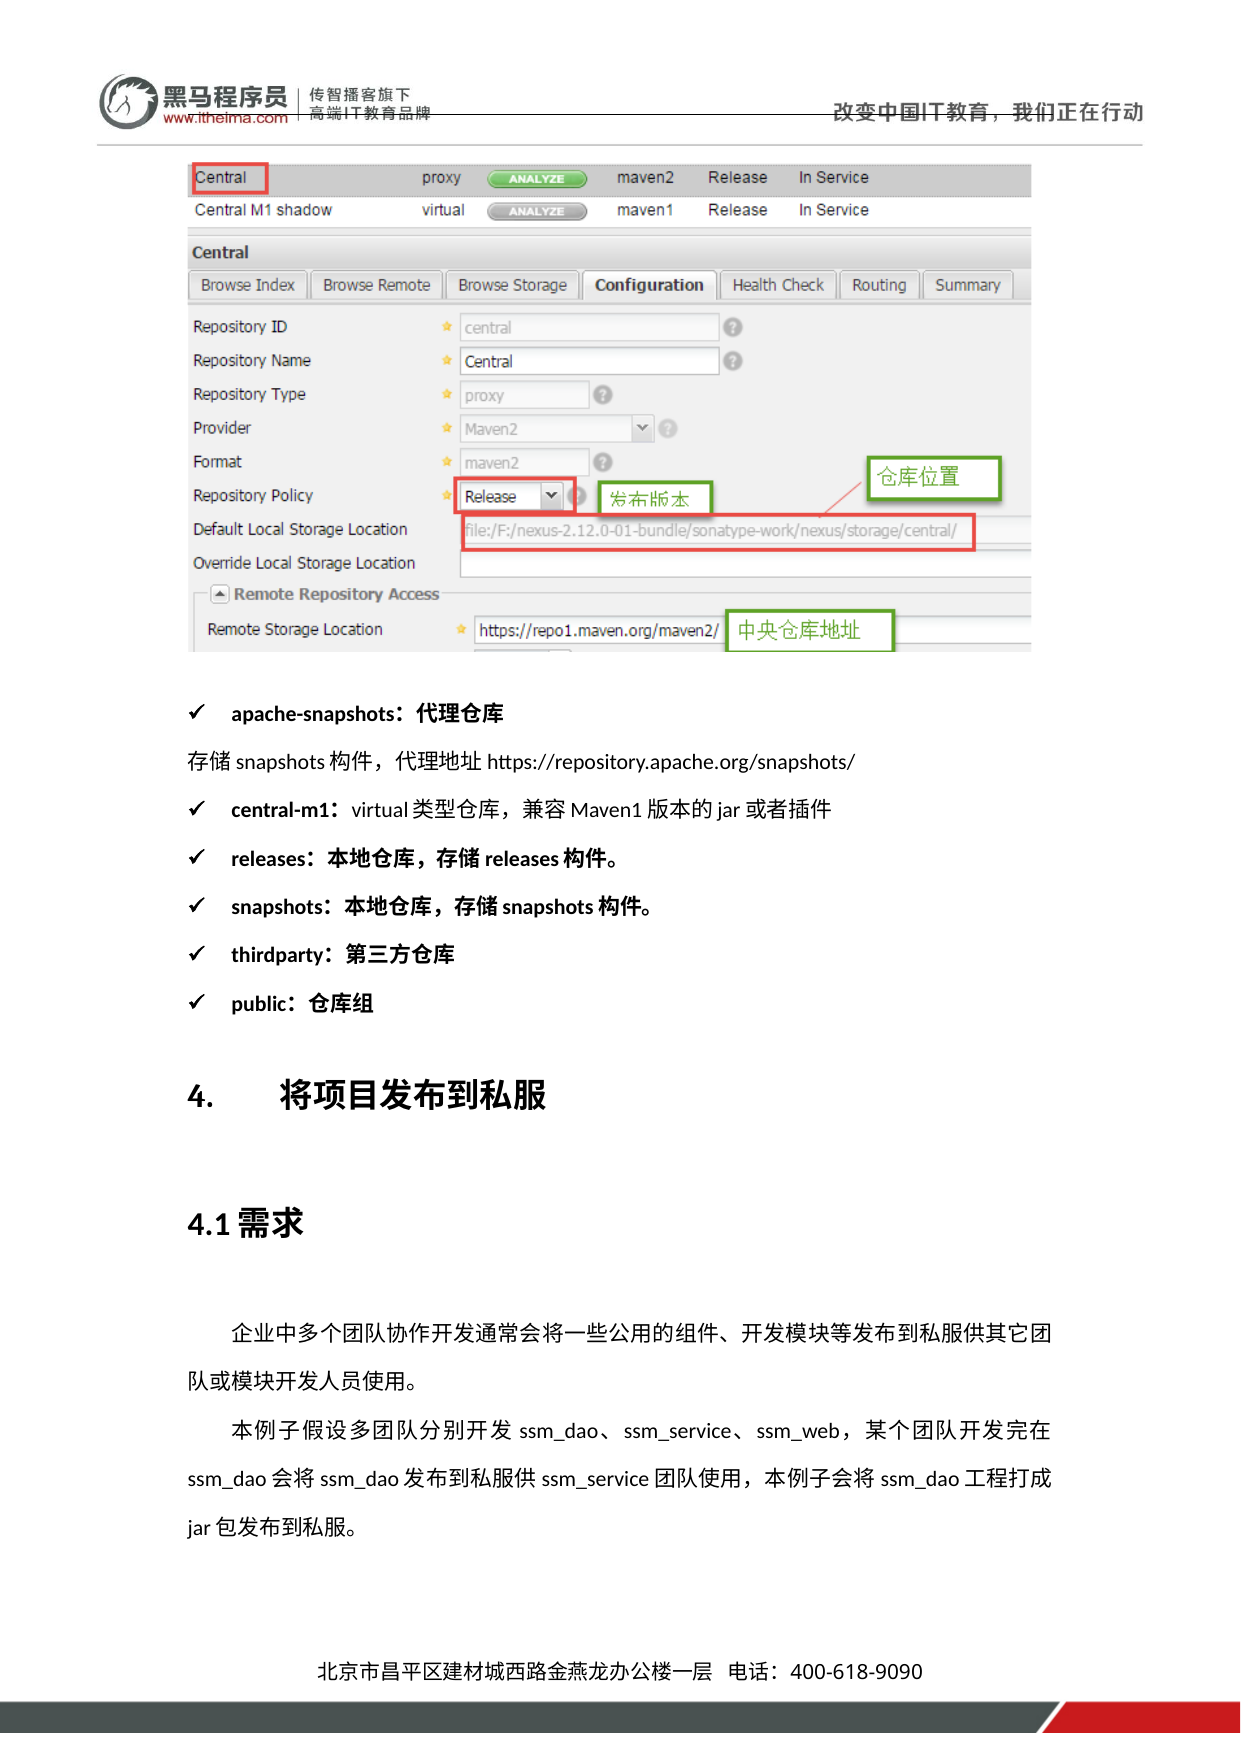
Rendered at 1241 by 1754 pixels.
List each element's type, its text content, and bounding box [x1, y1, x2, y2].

subtitle 4.1 需求 [187, 1188, 1053, 1253]
list apache-snapshots：代理仓库 [187, 695, 1053, 728]
list public：仓库组 [187, 985, 1053, 1018]
picture [187, 162, 1032, 652]
picture [0, 3, 1241, 153]
list releases：本地仓库，存储releases构件。 [187, 840, 1053, 873]
subtitle 将项目发布到私服 [187, 1061, 1053, 1126]
list snapshots：本地仓库，存储snapshots构件。 [187, 889, 1053, 921]
text 企业中多个团队协作开发通常会将一些公用的组件、开发模块等发布到私服供其它团队或模块开发人员使用。 [187, 1315, 1053, 1396]
list central-m1：virtual类型仓库，兼容Maven1 版本的jar或者插件 [187, 792, 1053, 824]
text 本例子假设多团队分别开发ssm_dao、ssm_service、ssm_web，某个团队开发完在ssm_dao会将ssm_dao发布到私服供ssm_service团队使用，本例子会将ssm_dao工程打成jar包发布到私服。 [187, 1412, 1053, 1542]
text 存储snapshots构件，代理地址https://repository.apache.org/snapshots/ [187, 744, 1053, 776]
picture [0, 1643, 1241, 1733]
list thirdparty：第三方仓库 [187, 937, 1053, 969]
